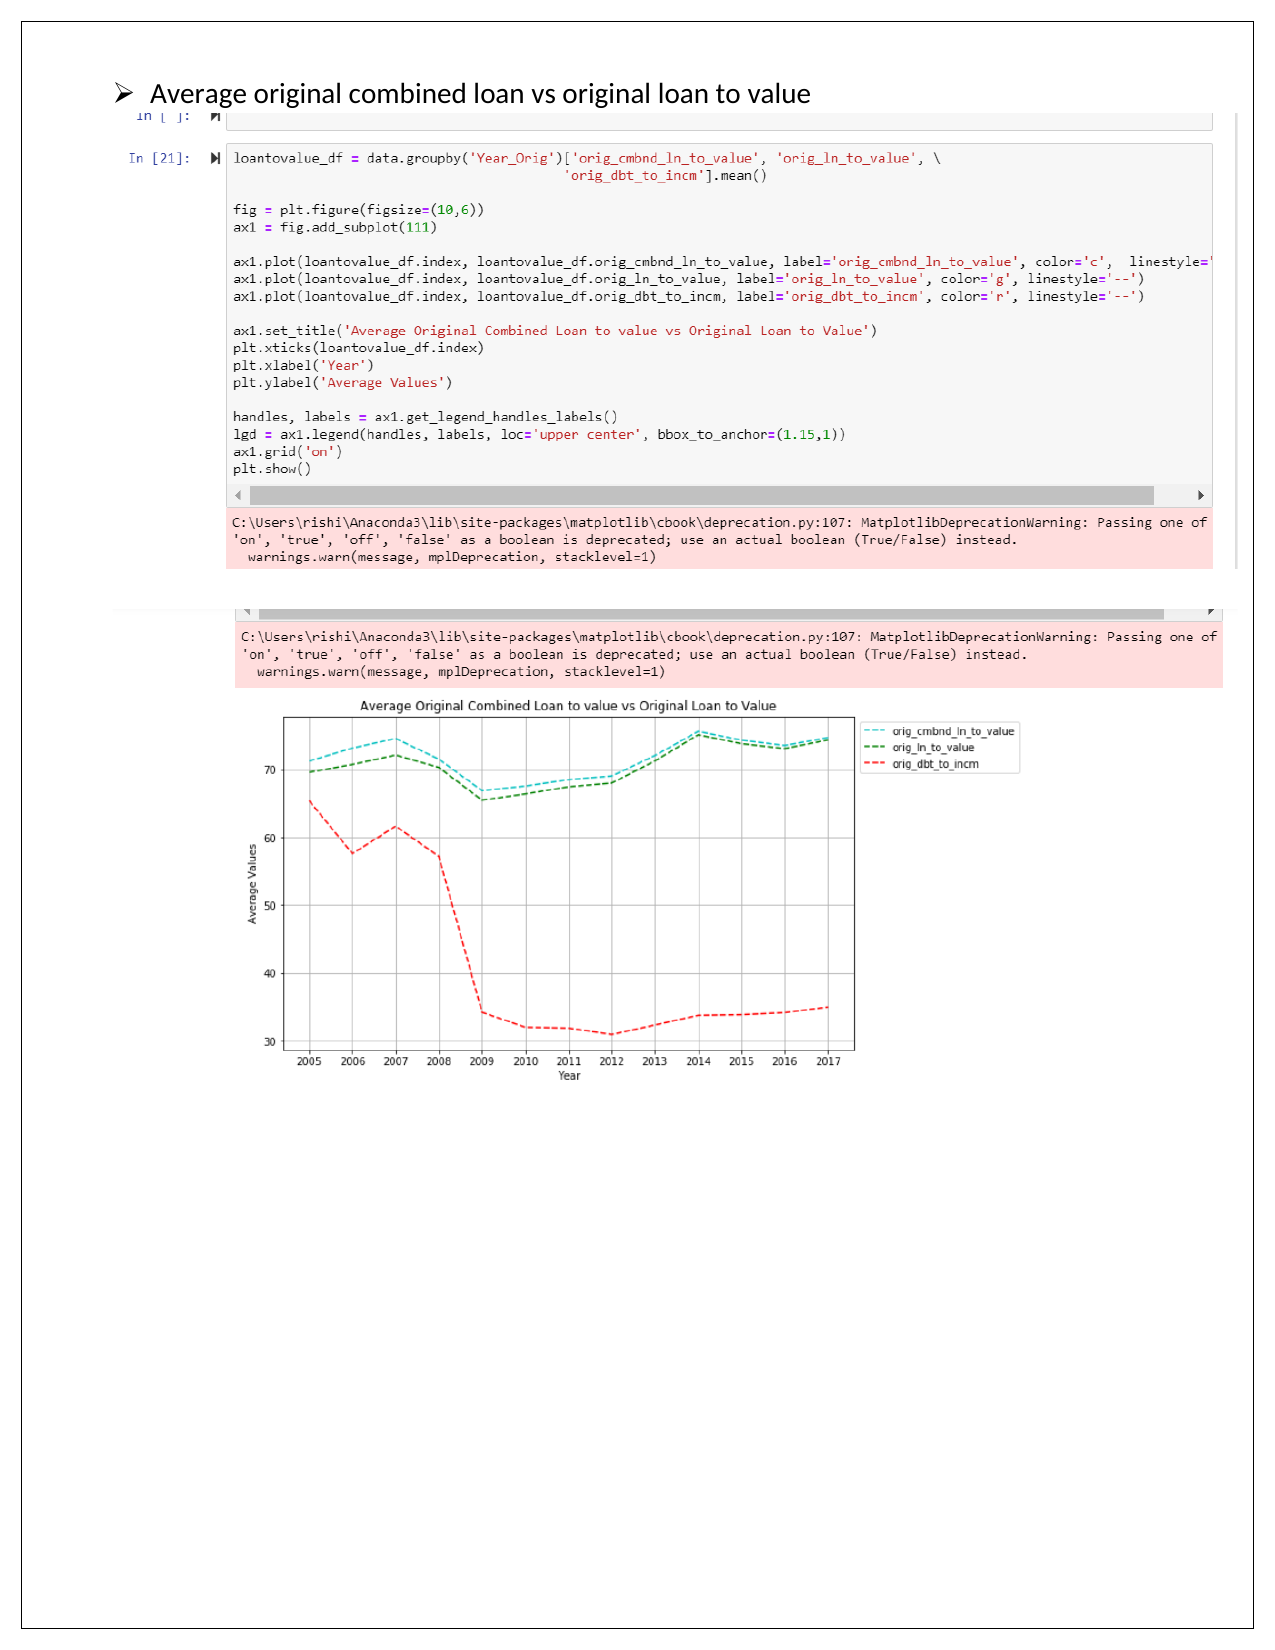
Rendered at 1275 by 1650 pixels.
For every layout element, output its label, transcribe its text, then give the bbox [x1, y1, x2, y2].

picture [112, 609, 1238, 1091]
picture [112, 113, 1238, 569]
list Average original combined loan vs original loan to value [112, 75, 1200, 111]
